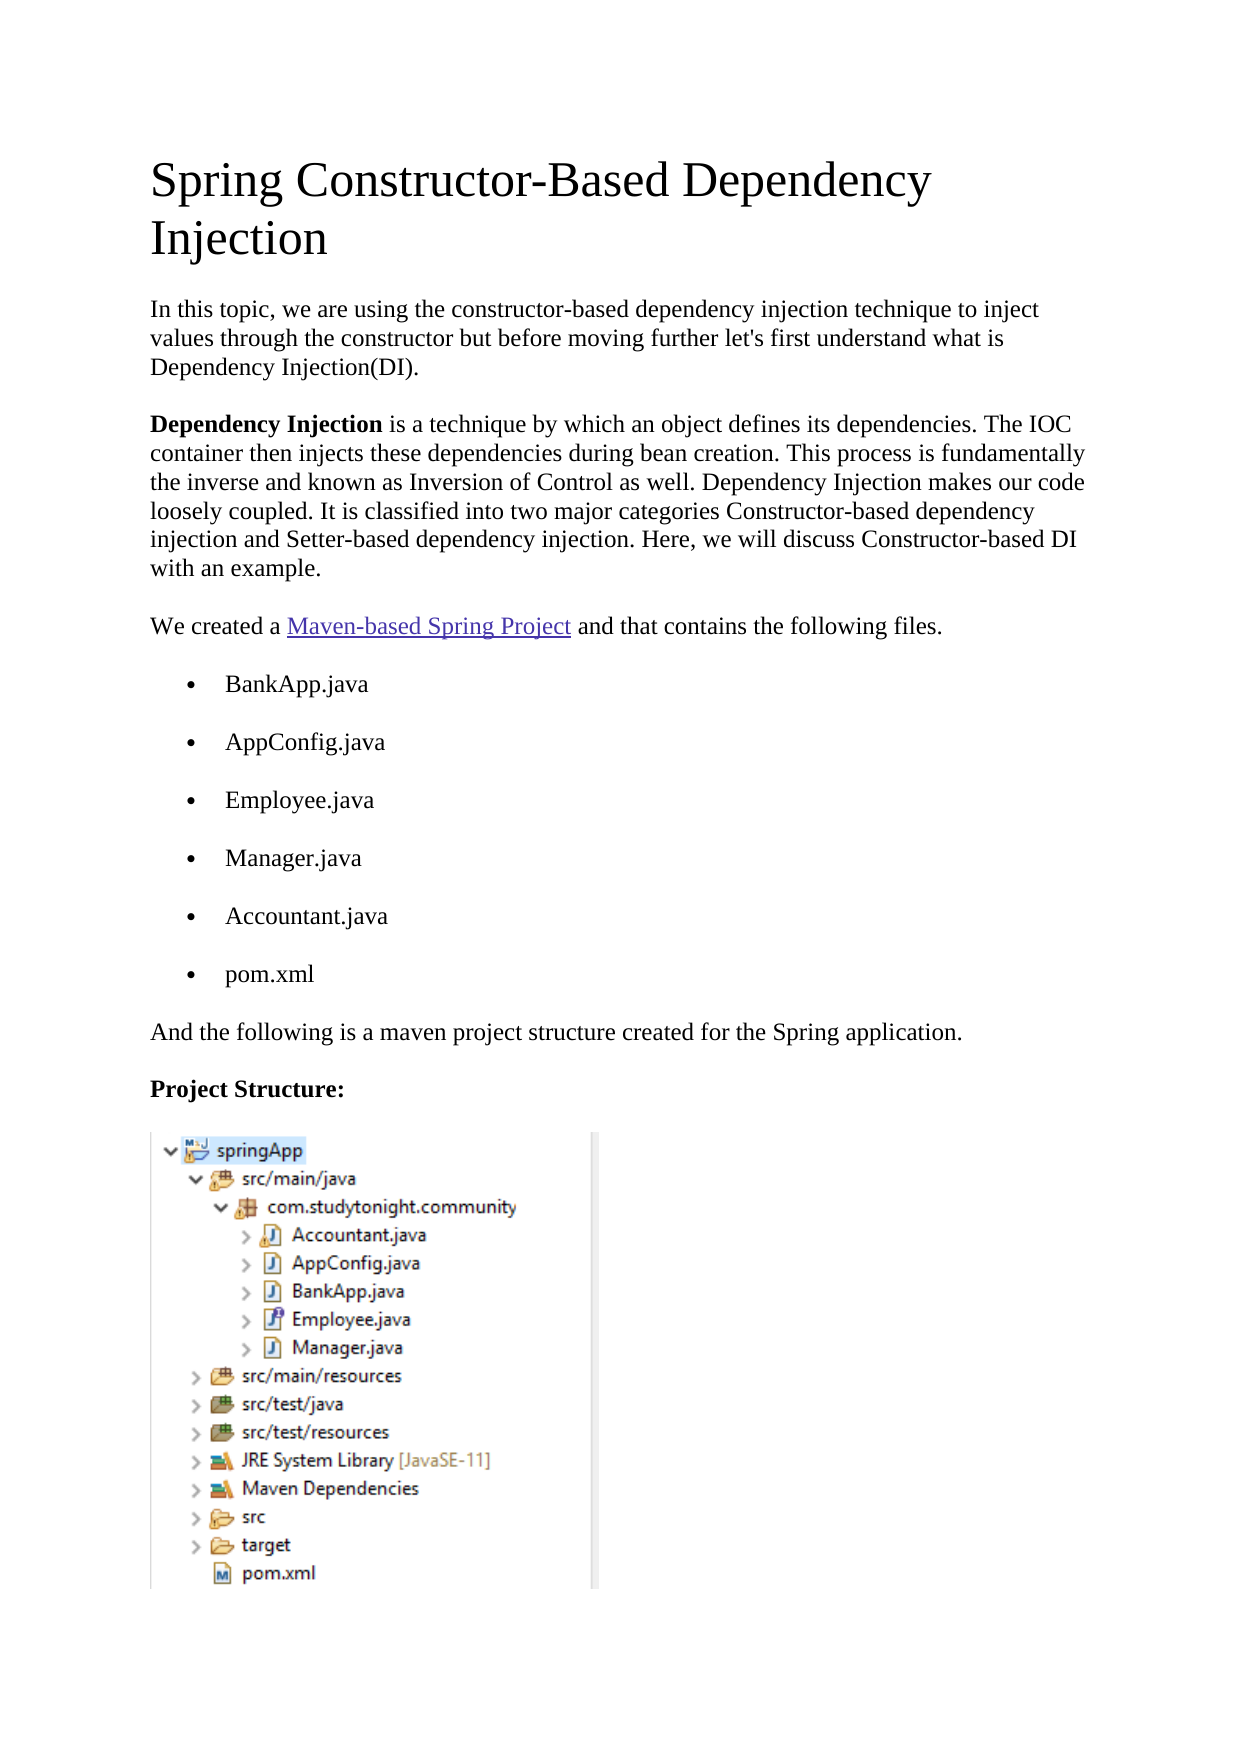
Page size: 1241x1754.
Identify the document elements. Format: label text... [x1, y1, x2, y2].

text Dependency Injection is a technique by which an object defines its dependencies. The IOC container then injects these dependencies during bean creation. This process is fundamentally the inverse and known as Inversion of Control as well. Dependency Injection makes our code loosely coupled. It is classified into two major categories Constructor-based dependency injection and Setter-based dependency injection. Here, we will discuss Constructor-based DI with an example. [150, 409, 1090, 582]
list pom.xml [187, 959, 1090, 987]
list Accountant.java [187, 901, 1090, 929]
list BankApp.java [187, 669, 1090, 698]
list Manager.java [187, 843, 1090, 872]
picture [150, 1132, 599, 1589]
text In this topic, we are using the constructor-based dependency injection technique to inject values through the constructor but before moving further let's first understand what is Dependency Injection(DI). [150, 294, 1090, 380]
text And the following is a maven project structure created for the Spring application. [150, 1017, 1090, 1045]
list AppConfig.java [187, 727, 1090, 756]
text We created a Maven-based Spring Project and that contains the following files. [150, 611, 1090, 640]
list Employee.java [187, 785, 1090, 814]
text Project Structure: [150, 1074, 1090, 1103]
subtitle Spring Constructor-Based Dependency Injection [150, 150, 1090, 265]
